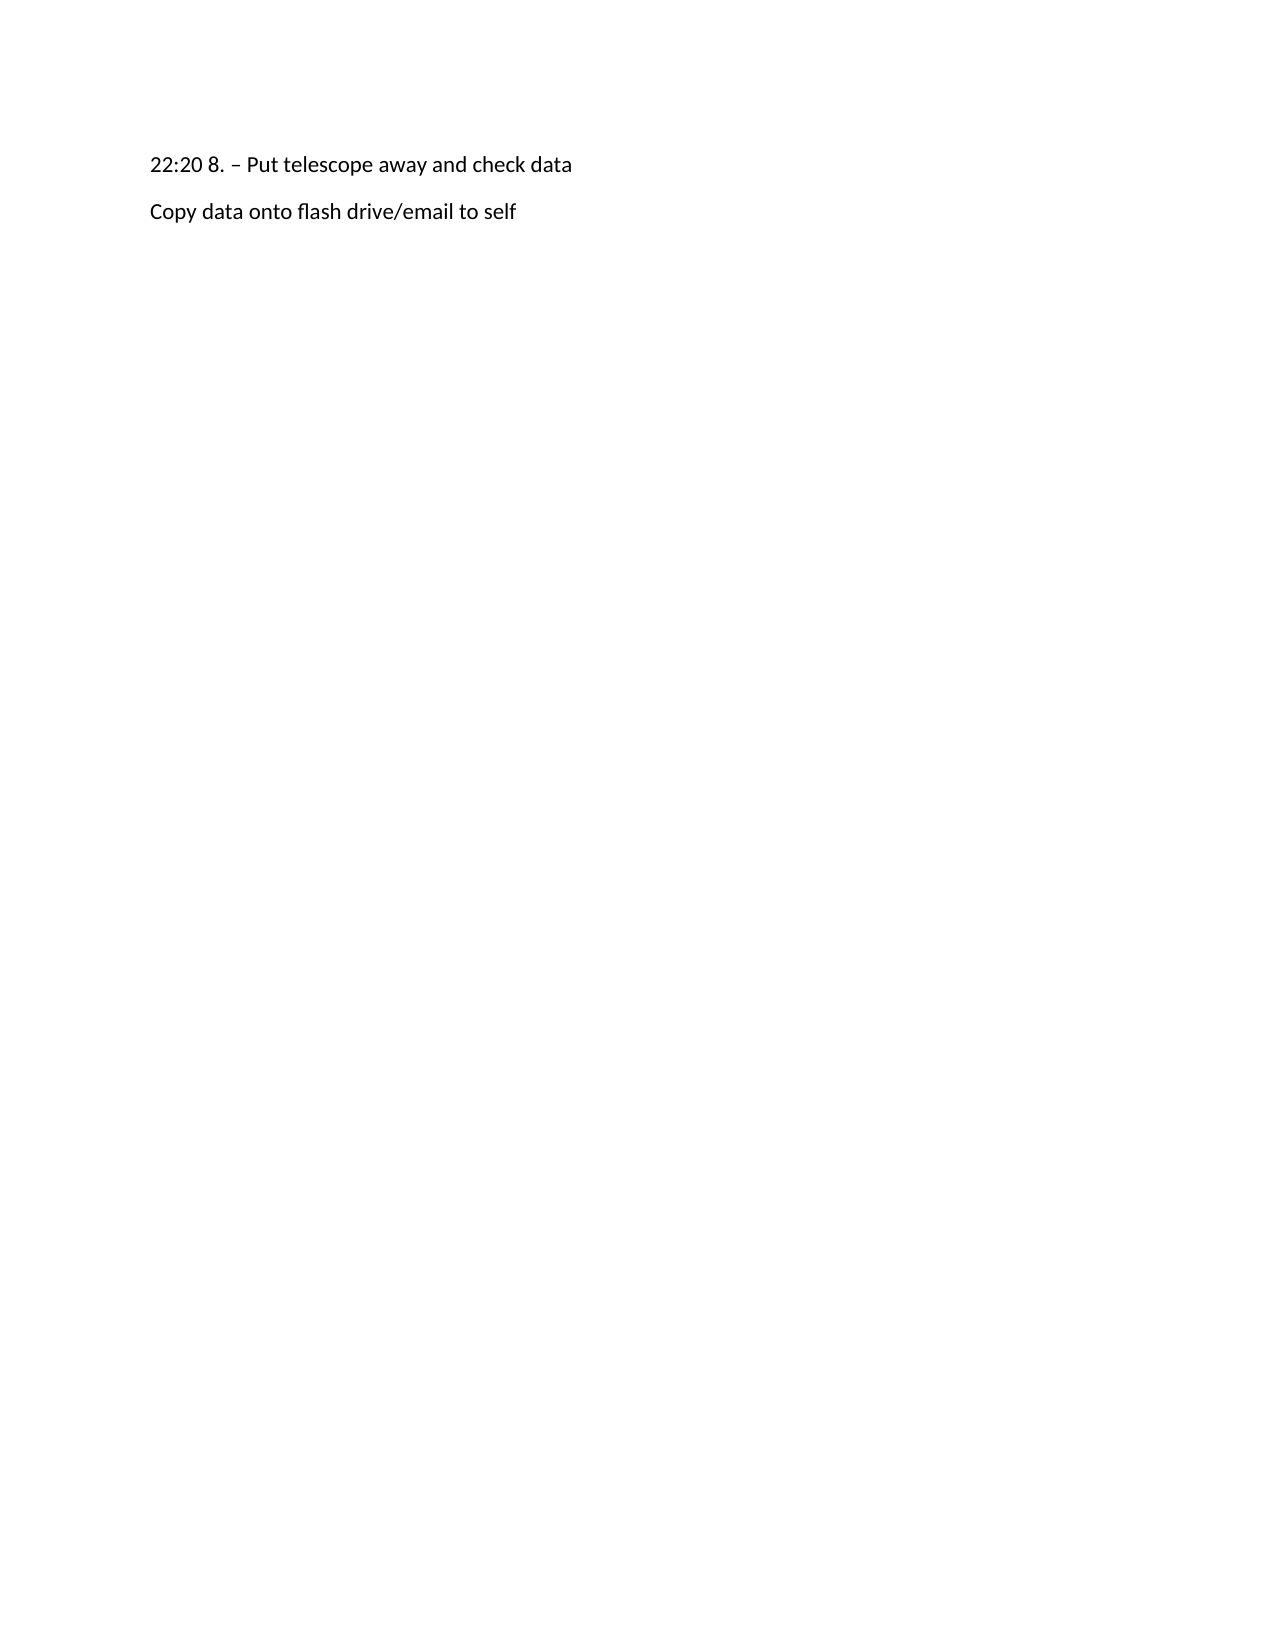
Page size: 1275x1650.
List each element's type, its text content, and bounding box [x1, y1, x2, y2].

text Copy data onto flash drive/email to self [150, 197, 1125, 225]
text 22:20 8. – Put telescope away and check data [150, 150, 1125, 178]
